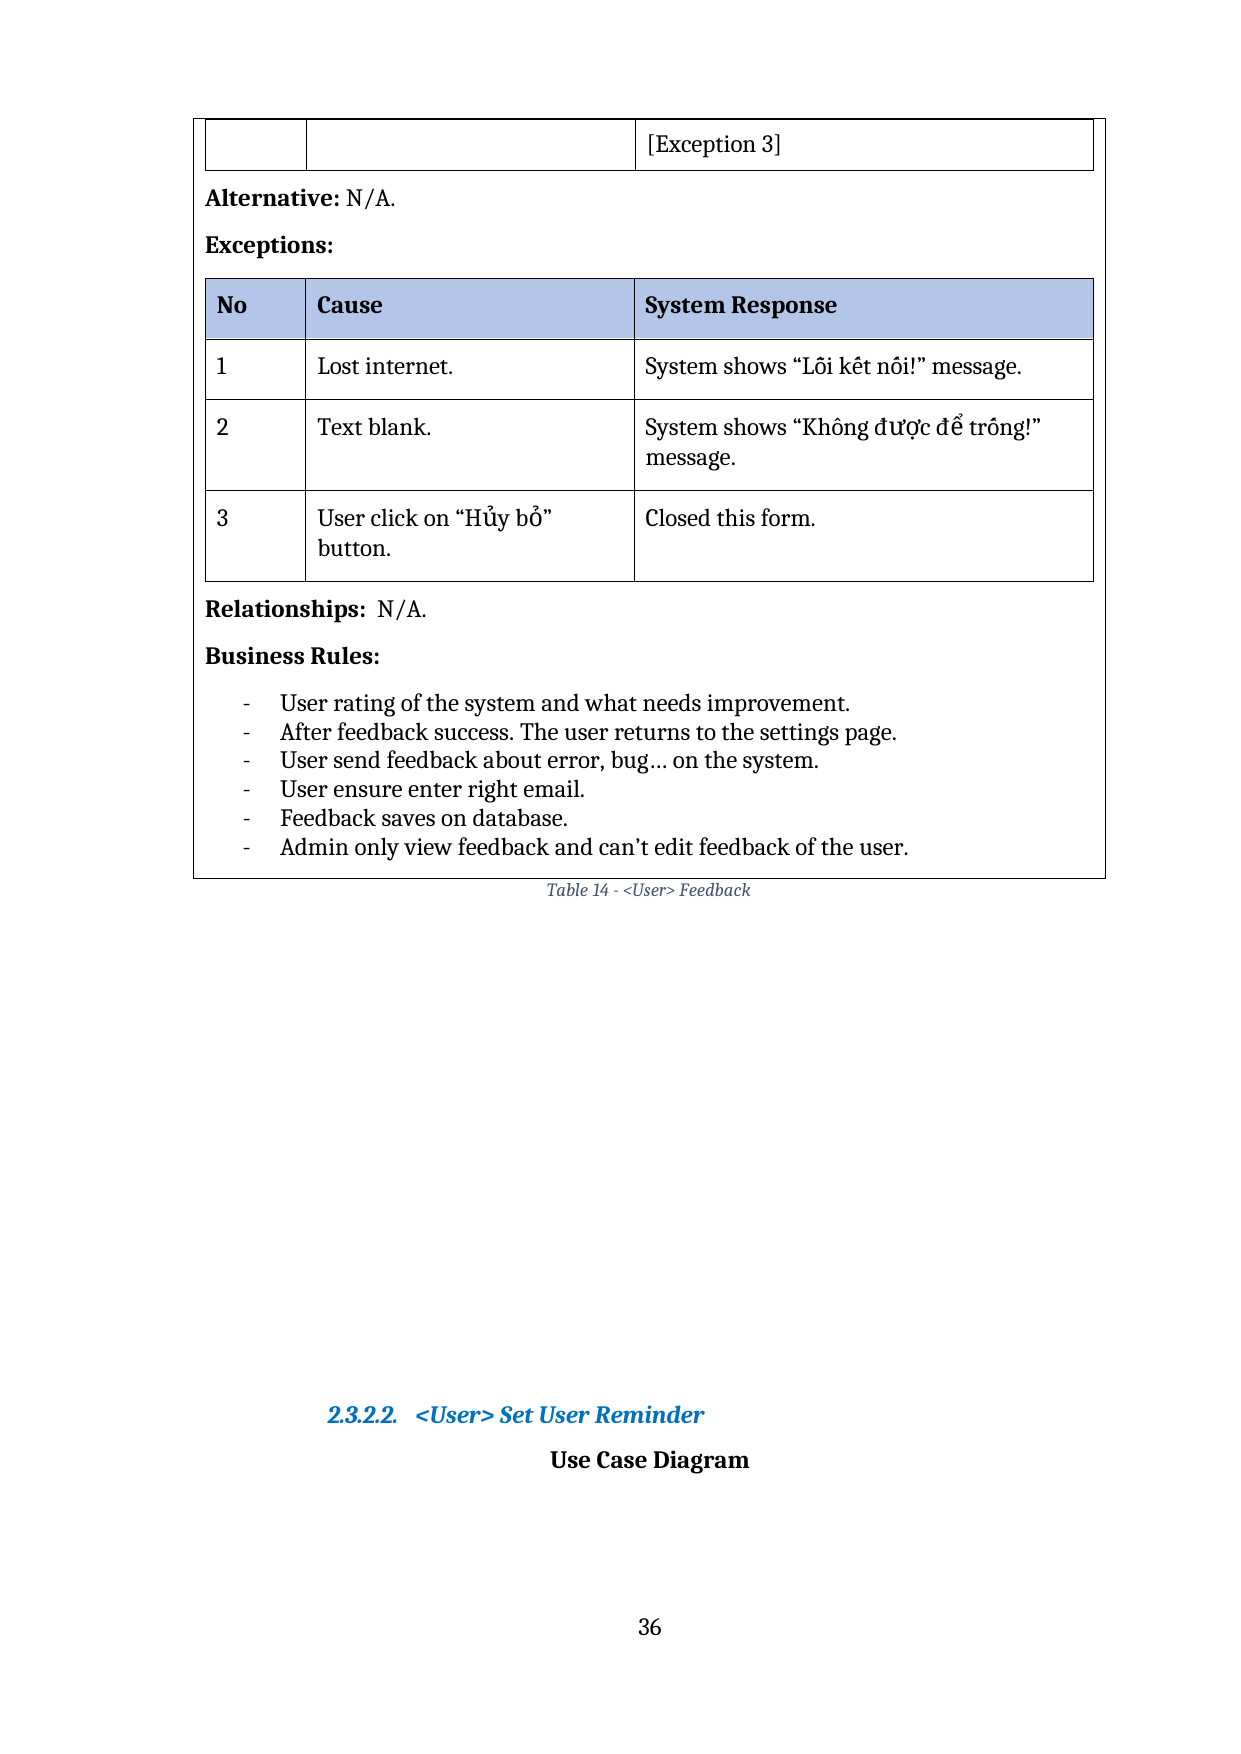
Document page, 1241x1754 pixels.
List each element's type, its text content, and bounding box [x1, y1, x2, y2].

subtitle <User> Set User Reminder [327, 1401, 1122, 1429]
list Use Case Diagram [177, 1446, 1122, 1475]
